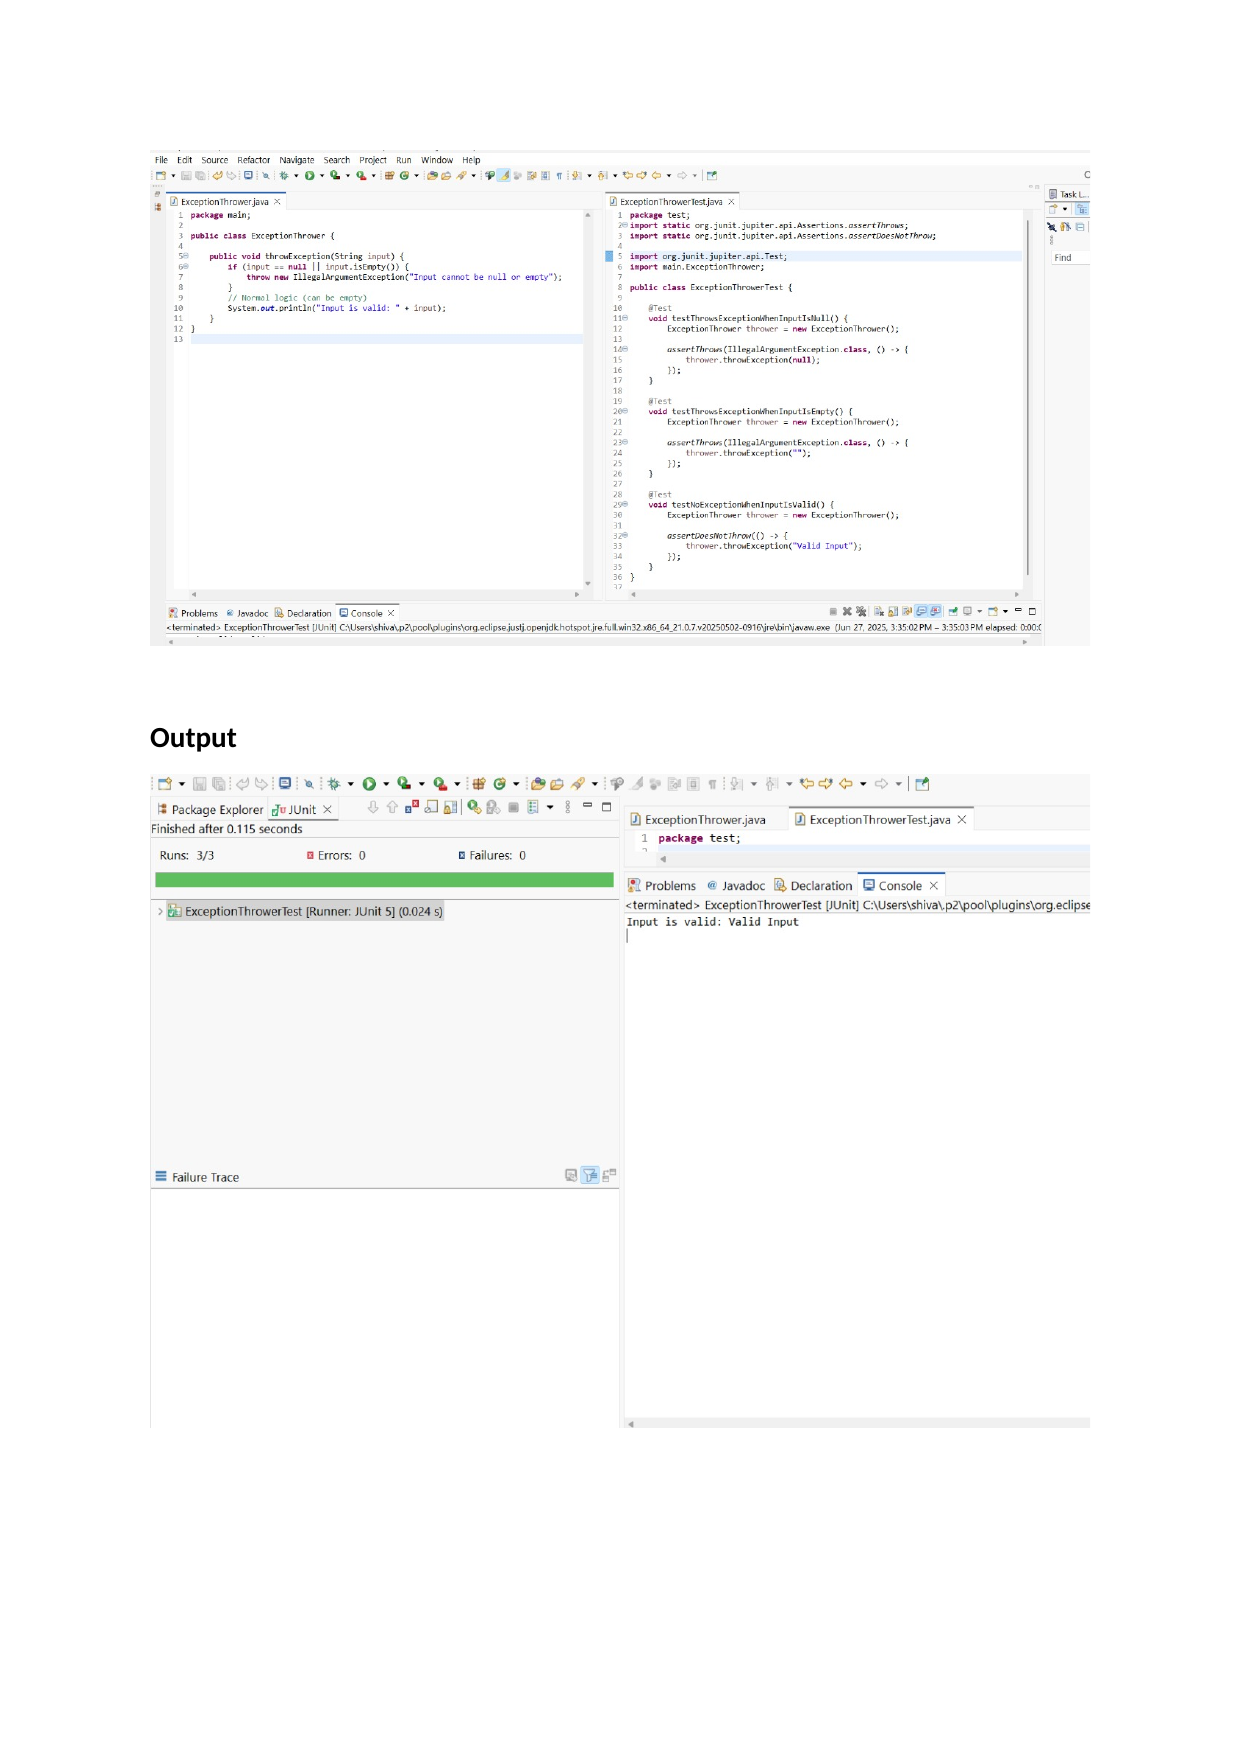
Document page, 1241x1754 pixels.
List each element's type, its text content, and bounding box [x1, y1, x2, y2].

text Output [150, 719, 1090, 755]
picture [150, 150, 1091, 646]
picture [150, 774, 1091, 1428]
